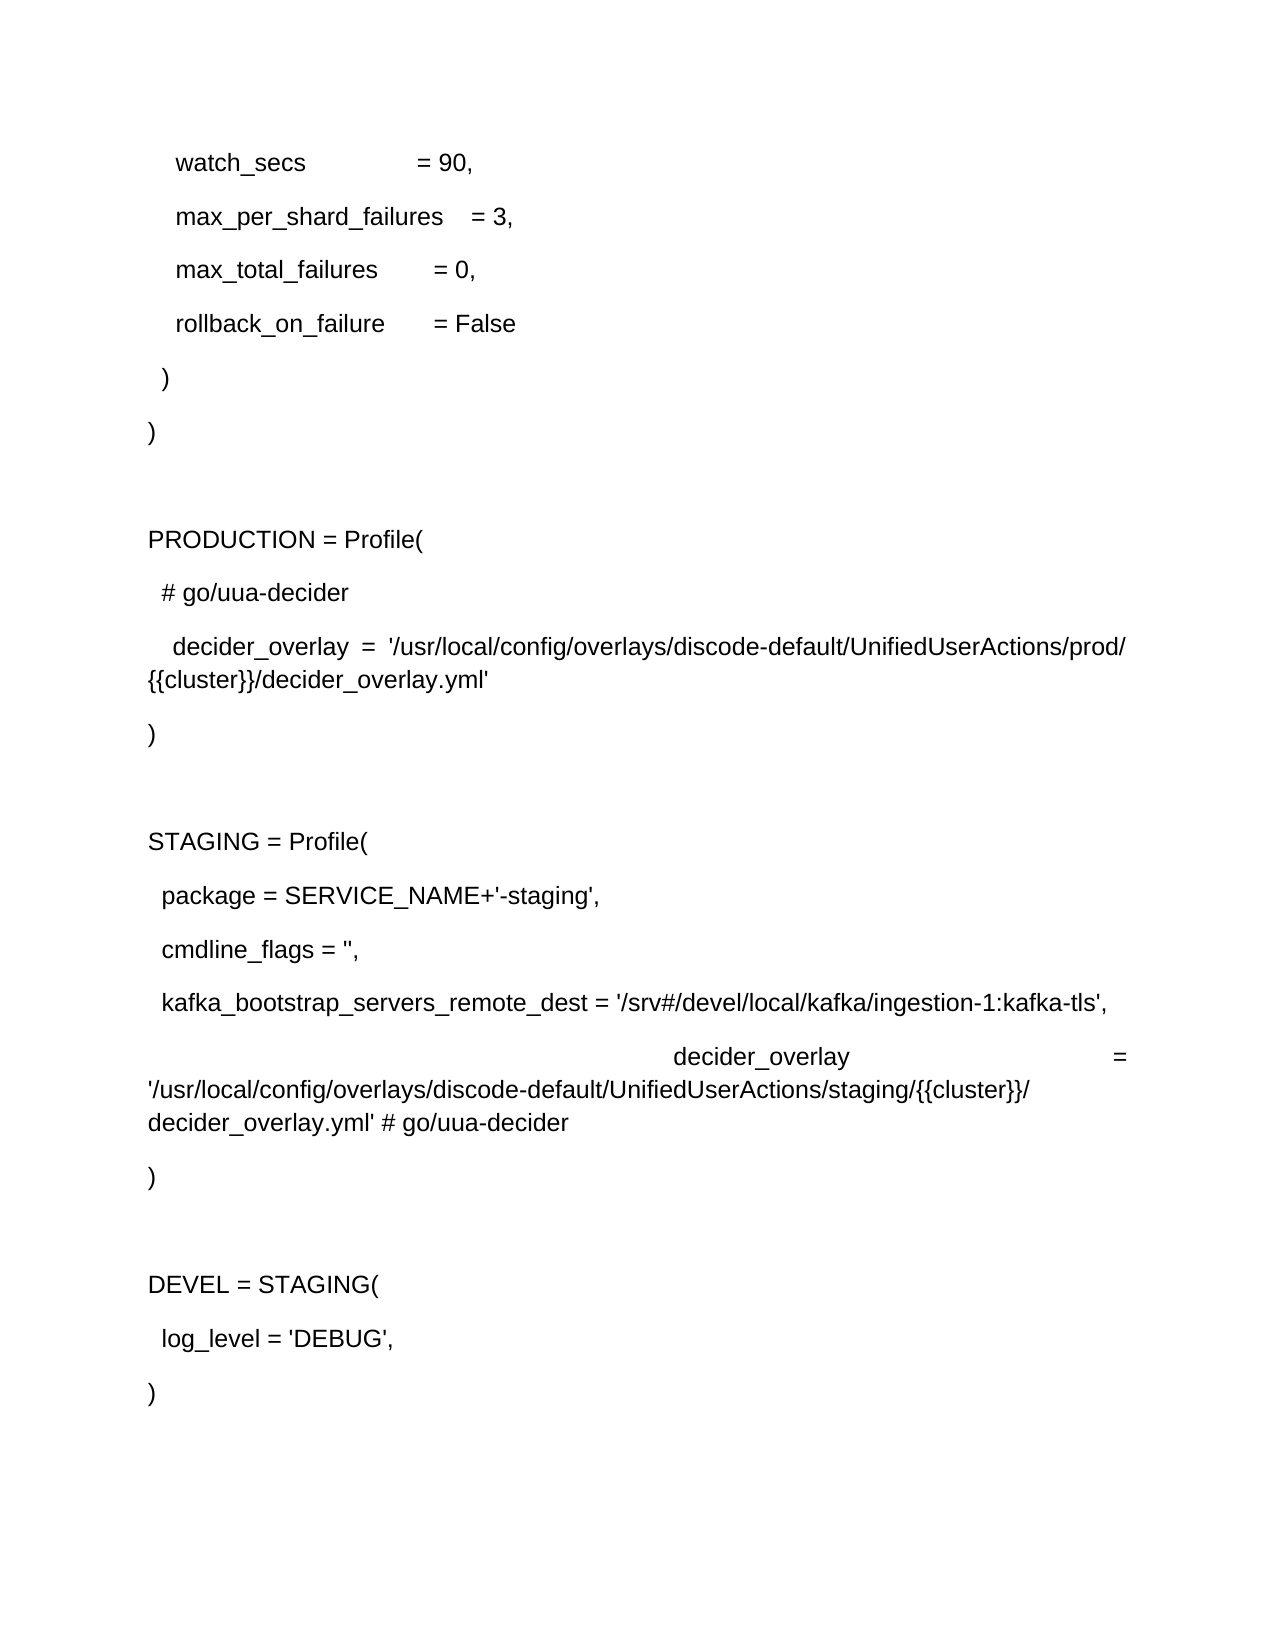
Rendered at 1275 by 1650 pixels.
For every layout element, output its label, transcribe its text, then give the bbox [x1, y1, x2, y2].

text rollback_on_failure = False [148, 309, 1127, 338]
text cmdline_flags = '', [148, 934, 1127, 963]
text watch_secs = 90, [148, 148, 1127, 176]
text ) [148, 1162, 1127, 1191]
text package = SERVICE_NAME+'-staging', [148, 881, 1127, 909]
text decider_overlay = '/usr/local/config/overlays/discode-default/UnifiedUserActions/prod/{{cluster}}/decider_overlay.yml' [148, 632, 1127, 694]
text ) [148, 417, 1127, 446]
text kafka_bootstrap_servers_remote_dest = '/srv#/devel/local/kafka/ingestion-1:kafka-tls', [148, 988, 1127, 1017]
text # go/uua-decider [148, 578, 1127, 607]
text ) [148, 363, 1127, 392]
text DEVEL = STAGING( [148, 1270, 1127, 1299]
text max_per_shard_failures = 3, [148, 201, 1127, 230]
text max_total_failures = 0, [148, 255, 1127, 284]
text ) [148, 1378, 1127, 1406]
text PRODUCTION = Profile( [148, 524, 1127, 553]
text log_level = 'DEBUG', [148, 1324, 1127, 1352]
text ) [148, 719, 1127, 748]
text STAGING = Profile( [148, 827, 1127, 856]
text decider_overlay = '/usr/local/config/overlays/discode-default/UnifiedUserActions/staging/{{cluster}}/decider_overlay.yml' # go/uua-decider [148, 1042, 1127, 1137]
